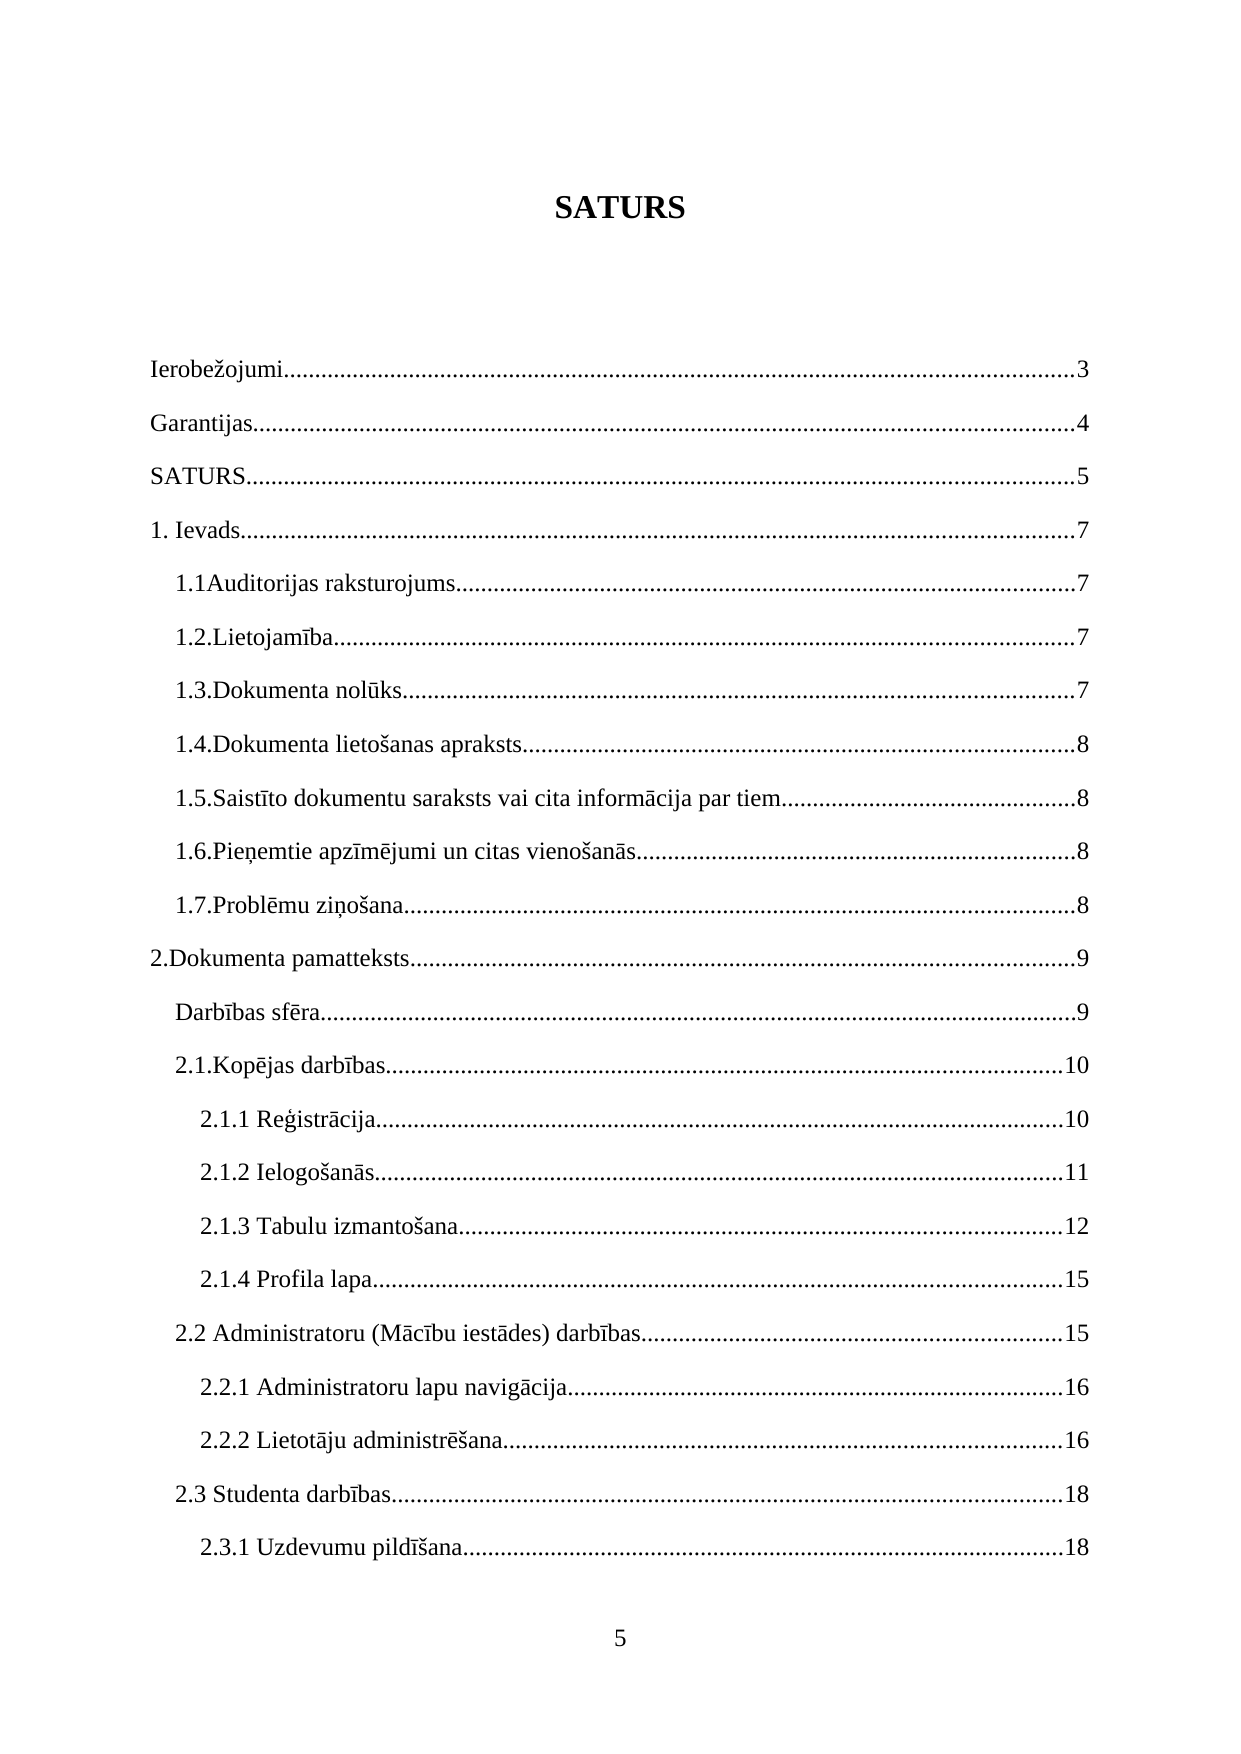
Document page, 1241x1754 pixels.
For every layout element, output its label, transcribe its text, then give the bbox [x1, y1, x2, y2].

subtitle SATURS [150, 187, 1090, 226]
